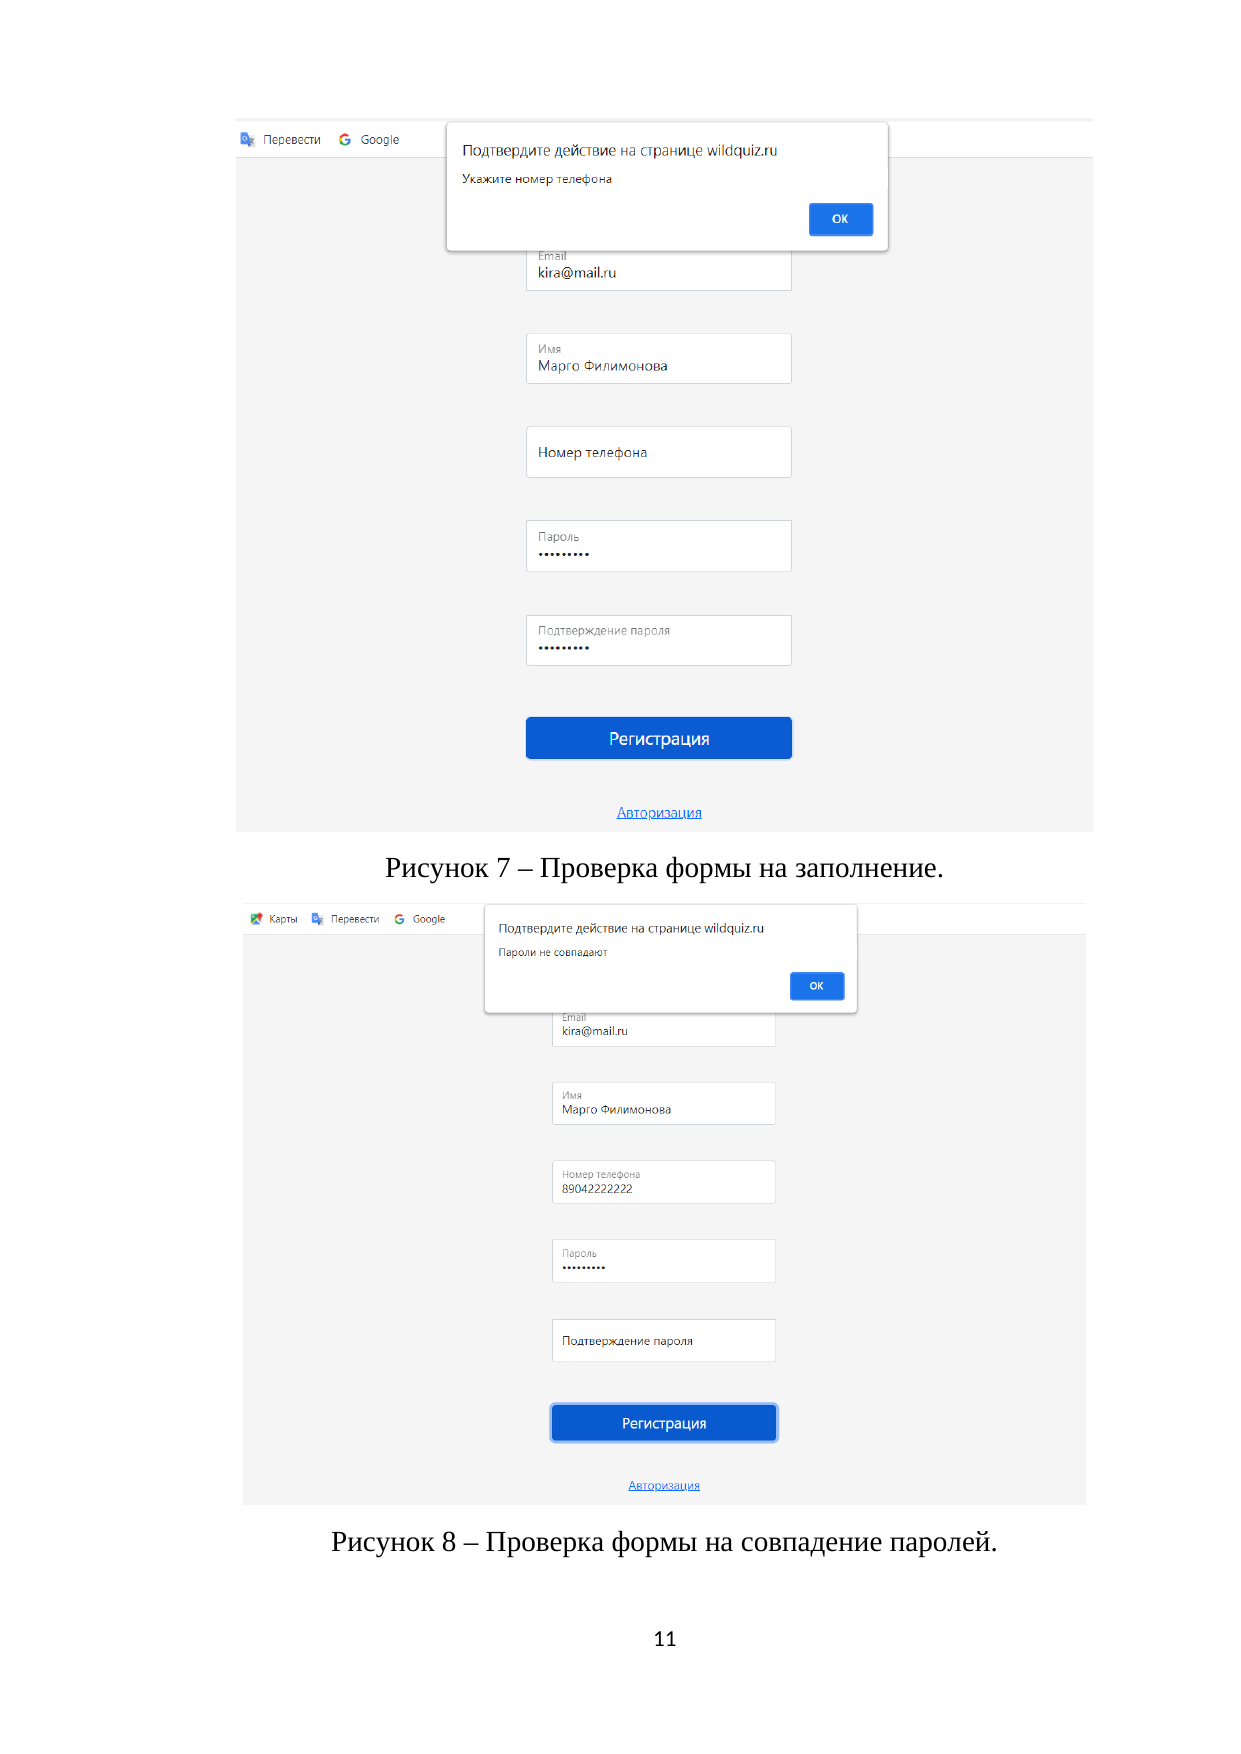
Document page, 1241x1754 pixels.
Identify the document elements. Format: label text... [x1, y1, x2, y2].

text Рисунок 7 – Проверка формы на заполнение. [177, 851, 1152, 884]
picture [242, 903, 1087, 1505]
picture [236, 118, 1093, 832]
text Рисунок 8 – Проверка формы на совпадение паролей. [177, 1524, 1152, 1557]
